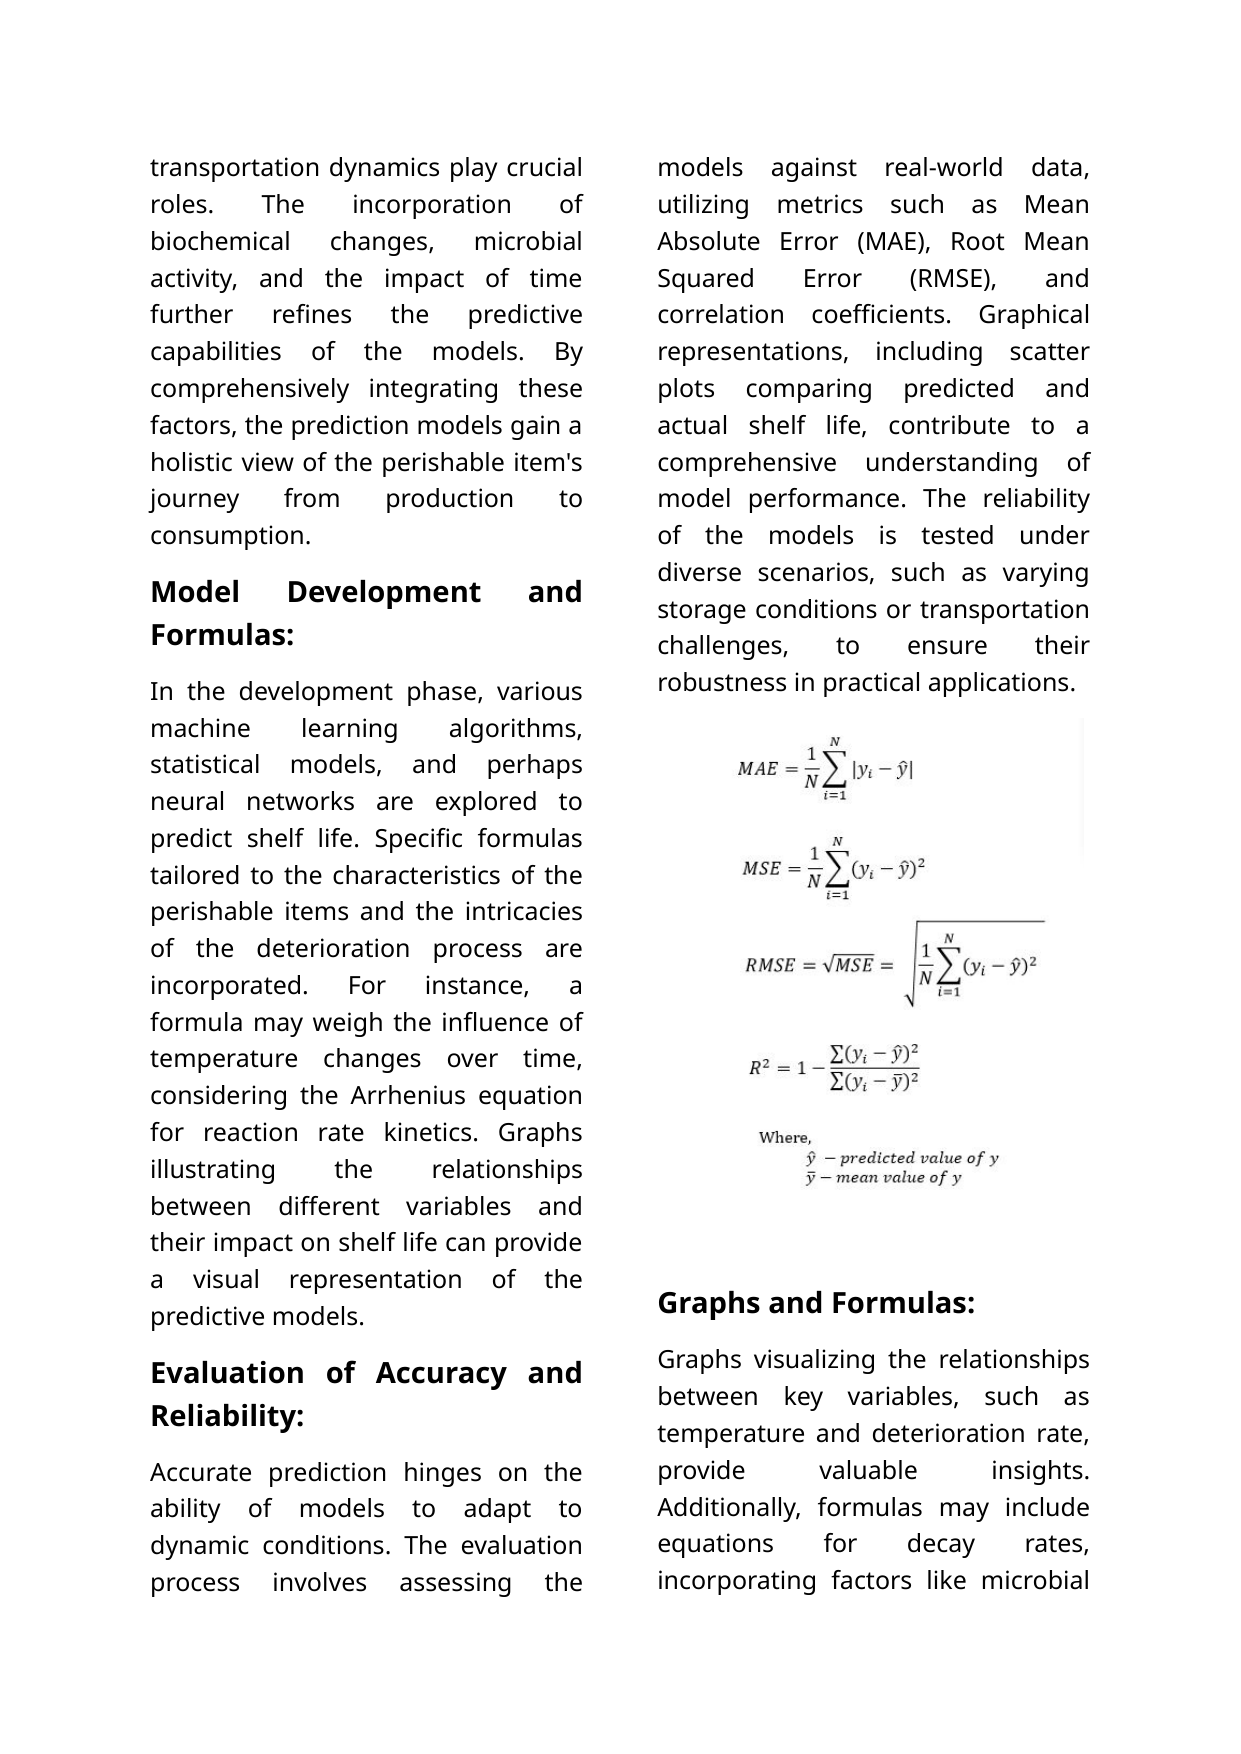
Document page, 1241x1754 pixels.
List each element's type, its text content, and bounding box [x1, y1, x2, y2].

text Graphs and Formulas: [657, 1283, 1090, 1322]
picture [663, 718, 1084, 1205]
text Evaluation of Accuracy and Reliability: [150, 1352, 583, 1434]
text Accurate prediction hinges on the ability of models to adapt to dynamic conditions. The evaluation process involves assessing the models against real-world data, utilizing metrics such as Mean Absolute Error (MAE), Root Mean Squared Error (RMSE), and correlation coefficients. Graphical representations, including scatter plots comparing predicted and actual shelf life, contribute to a comprehensive understanding of model performance. The reliability of the models is tested under diverse scenarios, such as varying storage conditions or transportation challenges, to ensure their robustness in practical applications. [657, 150, 1090, 699]
text Model Development and Formulas: [150, 571, 583, 654]
text In the development phase, various machine learning algorithms, statistical models, and perhaps neural networks are explored to predict shelf life. Specific formulas tailored to the characteristics of the perishable items and the intricacies of the deterioration process are incorporated. For instance, a formula may weigh the influence of temperature changes over time, considering the Arrhenius equation for reaction rate kinetics. Graphs illustrating the relationships between different variables and their impact on shelf life can provide a visual representation of the predictive models. [150, 673, 583, 1333]
text Accurate prediction hinges on the ability of models to adapt to dynamic conditions. The evaluation process involves assessing the models against real-world data, utilizing metrics such as Mean Absolute Error (MAE), Root Mean Squared Error (RMSE), and correlation coefficients. Graphical representations, including scatter plots comparing predicted and actual shelf life, contribute to a comprehensive understanding of model performance. The reliability of the models is tested under diverse scenarios, such as varying storage conditions or transportation challenges, to ensure their robustness in practical applications. [150, 1454, 583, 1599]
